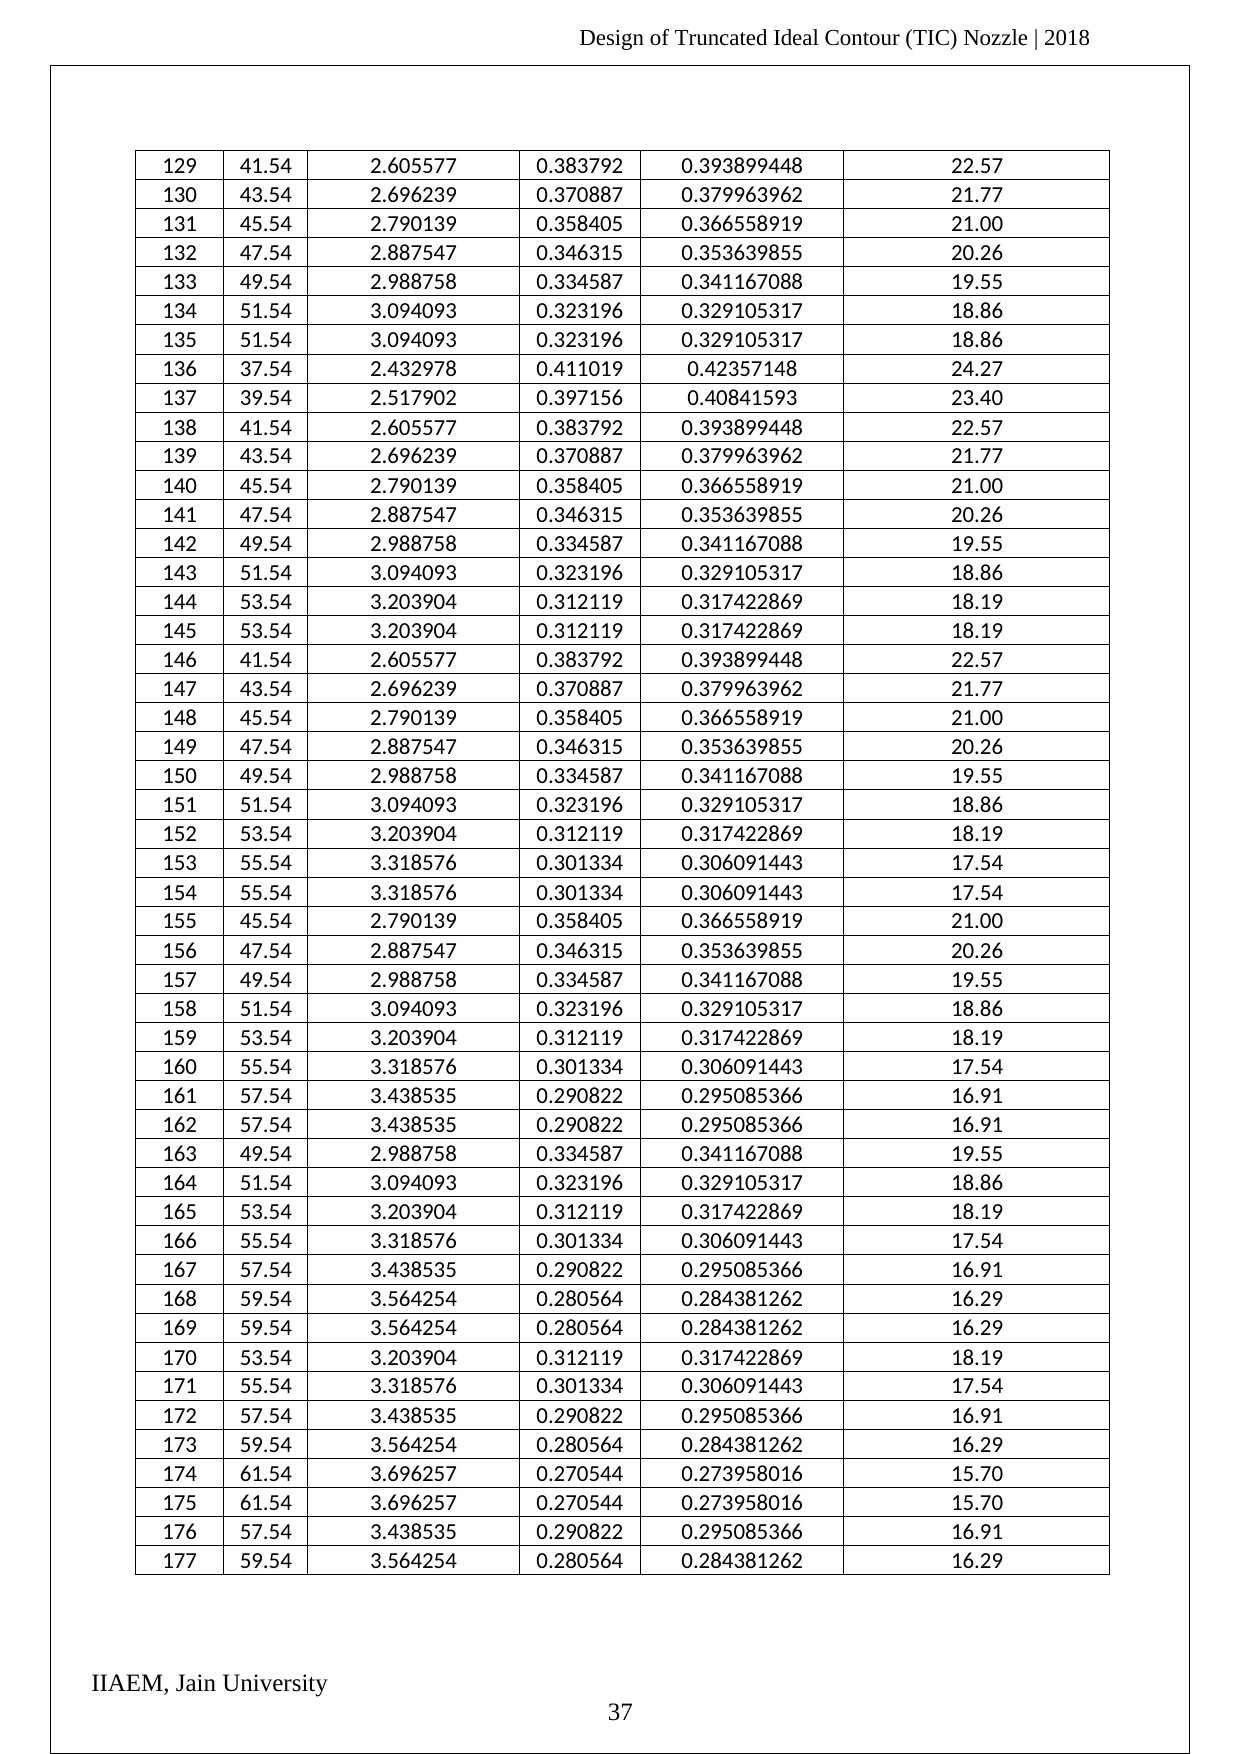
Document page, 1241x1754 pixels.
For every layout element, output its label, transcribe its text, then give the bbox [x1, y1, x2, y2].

table_cell 0.341167088 [641, 965, 843, 993]
table_cell 3.318576 [308, 1052, 519, 1080]
table_cell 0.379963962 [641, 442, 843, 470]
table_cell 0.358405 [520, 209, 640, 237]
table_cell 18.19 [844, 1343, 1109, 1371]
table_cell 0.397156 [520, 384, 640, 412]
table_cell 2.988758 [308, 761, 519, 789]
table_cell 0.284381262 [641, 1430, 843, 1458]
table_cell 45.54 [224, 209, 307, 237]
table_cell 152 [136, 820, 223, 847]
table_cell 154 [136, 878, 223, 906]
table_cell 3.564254 [308, 1314, 519, 1342]
table_cell 39.54 [224, 384, 307, 412]
table_cell 3.318576 [308, 1226, 519, 1254]
table_cell 136 [136, 355, 223, 382]
table_cell 0.317422869 [641, 1343, 843, 1371]
table_cell 164 [136, 1168, 223, 1196]
table_cell 3.203904 [308, 1197, 519, 1225]
table_cell 0.334587 [520, 267, 640, 295]
table_cell 2.988758 [308, 267, 519, 295]
table_cell 0.334587 [520, 529, 640, 557]
table_cell 57.54 [224, 1081, 307, 1109]
table_cell 18.19 [844, 1197, 1109, 1225]
table_cell 0.290822 [520, 1255, 640, 1283]
table_cell 0.40841593 [641, 384, 843, 412]
table_cell 37.54 [224, 355, 307, 382]
table_cell 0.290822 [520, 1401, 640, 1429]
table_cell 0.329105317 [641, 325, 843, 353]
table_cell 17.54 [844, 1372, 1109, 1400]
table_cell 3.564254 [308, 1546, 519, 1574]
table_cell 51.54 [224, 1168, 307, 1196]
table_cell 0.383792 [520, 413, 640, 441]
table_cell 0.358405 [520, 471, 640, 499]
table_cell 15.70 [844, 1459, 1109, 1487]
table_cell 168 [136, 1285, 223, 1312]
table_cell 47.54 [224, 238, 307, 266]
table_cell 135 [136, 325, 223, 353]
table_cell 0.323196 [520, 994, 640, 1022]
table_cell 45.54 [224, 703, 307, 731]
table_cell 17.54 [844, 1052, 1109, 1080]
table_cell 169 [136, 1314, 223, 1342]
table_cell 0.383792 [520, 645, 640, 673]
table_cell 134 [136, 296, 223, 324]
table_cell 2.605577 [308, 151, 519, 179]
table_cell 2.790139 [308, 209, 519, 237]
table_cell 2.696239 [308, 442, 519, 470]
table_cell 59.54 [224, 1546, 307, 1574]
table_cell 0.280564 [520, 1546, 640, 1574]
table_cell 53.54 [224, 1197, 307, 1225]
table_cell 158 [136, 994, 223, 1022]
table_cell 0.383792 [520, 151, 640, 179]
table_cell 53.54 [224, 616, 307, 644]
table_cell 3.318576 [308, 849, 519, 877]
table_cell 51.54 [224, 994, 307, 1022]
table_cell 41.54 [224, 413, 307, 441]
table_cell 147 [136, 674, 223, 702]
table_cell 0.280564 [520, 1430, 640, 1458]
table_cell 157 [136, 965, 223, 993]
table_cell 21.00 [844, 703, 1109, 731]
table_cell 163 [136, 1139, 223, 1167]
table_cell 17.54 [844, 1226, 1109, 1254]
table_cell 3.094093 [308, 994, 519, 1022]
table_cell 43.54 [224, 180, 307, 208]
table_cell 0.317422869 [641, 616, 843, 644]
table_cell 57.54 [224, 1401, 307, 1429]
table_cell 49.54 [224, 1139, 307, 1167]
table_cell 49.54 [224, 761, 307, 789]
table_cell 161 [136, 1081, 223, 1109]
table_cell 2.790139 [308, 907, 519, 935]
table_cell 16.91 [844, 1081, 1109, 1109]
table_cell 176 [136, 1517, 223, 1545]
table_cell 139 [136, 442, 223, 470]
table_cell 150 [136, 761, 223, 789]
table_cell 177 [136, 1546, 223, 1574]
table_cell 0.273958016 [641, 1459, 843, 1487]
table_cell 159 [136, 1023, 223, 1051]
table_cell 45.54 [224, 907, 307, 935]
table_cell 18.86 [844, 994, 1109, 1022]
table_cell 138 [136, 413, 223, 441]
table_cell 0.329105317 [641, 296, 843, 324]
table_cell 3.438535 [308, 1081, 519, 1109]
table_cell 0.284381262 [641, 1285, 843, 1312]
table_cell 18.19 [844, 820, 1109, 847]
table_cell 0.312119 [520, 587, 640, 615]
table_cell 0.295085366 [641, 1255, 843, 1283]
table_cell 149 [136, 732, 223, 760]
table_cell 0.270544 [520, 1459, 640, 1487]
table_cell 51.54 [224, 790, 307, 818]
table_cell 0.312119 [520, 1343, 640, 1371]
table_cell 16.91 [844, 1517, 1109, 1545]
table_cell 0.290822 [520, 1081, 640, 1109]
table_cell 2.605577 [308, 413, 519, 441]
table_cell 153 [136, 849, 223, 877]
table_cell 2.887547 [308, 238, 519, 266]
table_cell 140 [136, 471, 223, 499]
table_cell 2.517902 [308, 384, 519, 412]
table_cell 0.290822 [520, 1110, 640, 1138]
table_cell 0.353639855 [641, 238, 843, 266]
table_cell 0.280564 [520, 1285, 640, 1312]
table_cell 16.91 [844, 1255, 1109, 1283]
table_cell 0.290822 [520, 1517, 640, 1545]
table_cell 0.323196 [520, 558, 640, 586]
table_cell 148 [136, 703, 223, 731]
table_cell 171 [136, 1372, 223, 1400]
table_cell 18.86 [844, 325, 1109, 353]
table_cell 0.306091443 [641, 849, 843, 877]
table_cell 55.54 [224, 878, 307, 906]
table_cell 57.54 [224, 1255, 307, 1283]
table_cell 21.00 [844, 907, 1109, 935]
table_cell 156 [136, 936, 223, 964]
table_cell 53.54 [224, 1343, 307, 1371]
table_cell 3.564254 [308, 1285, 519, 1312]
table_cell 19.55 [844, 761, 1109, 789]
table_cell 59.54 [224, 1285, 307, 1312]
table_cell 3.696257 [308, 1459, 519, 1487]
table_cell 3.094093 [308, 790, 519, 818]
table_cell 18.19 [844, 616, 1109, 644]
table_cell 0.295085366 [641, 1110, 843, 1138]
table_cell 19.55 [844, 1139, 1109, 1167]
table_cell 16.29 [844, 1430, 1109, 1458]
table_cell 19.55 [844, 267, 1109, 295]
table_cell 2.790139 [308, 471, 519, 499]
table_cell 3.318576 [308, 1372, 519, 1400]
table_cell 0.366558919 [641, 209, 843, 237]
table_cell 143 [136, 558, 223, 586]
table_cell 0.295085366 [641, 1517, 843, 1545]
table_cell 0.393899448 [641, 645, 843, 673]
table_cell 47.54 [224, 500, 307, 528]
table_cell 173 [136, 1430, 223, 1458]
table_cell 0.295085366 [641, 1401, 843, 1429]
table_cell 22.57 [844, 645, 1109, 673]
table_cell 57.54 [224, 1110, 307, 1138]
table_cell 0.270544 [520, 1488, 640, 1516]
table_cell 165 [136, 1197, 223, 1225]
table_cell 0.42357148 [641, 355, 843, 382]
table_cell 20.26 [844, 732, 1109, 760]
table_cell 49.54 [224, 529, 307, 557]
table_cell 0.329105317 [641, 790, 843, 818]
table_cell 170 [136, 1343, 223, 1371]
table_cell 21.77 [844, 180, 1109, 208]
table_cell 0.353639855 [641, 936, 843, 964]
table_cell 0.393899448 [641, 151, 843, 179]
table_cell 0.379963962 [641, 674, 843, 702]
table_cell 146 [136, 645, 223, 673]
table_cell 53.54 [224, 820, 307, 847]
table_cell 175 [136, 1488, 223, 1516]
table_cell 19.55 [844, 965, 1109, 993]
table_cell 59.54 [224, 1314, 307, 1342]
table_cell 0.301334 [520, 849, 640, 877]
table_cell 0.358405 [520, 703, 640, 731]
table_cell 0.280564 [520, 1314, 640, 1342]
table_cell 45.54 [224, 471, 307, 499]
table_cell 0.346315 [520, 500, 640, 528]
table_cell 0.323196 [520, 1168, 640, 1196]
table_cell 2.605577 [308, 645, 519, 673]
table_cell 18.19 [844, 587, 1109, 615]
table_cell 0.370887 [520, 180, 640, 208]
table_cell 3.438535 [308, 1110, 519, 1138]
table_cell 0.334587 [520, 761, 640, 789]
table_cell 131 [136, 209, 223, 237]
table_cell 49.54 [224, 965, 307, 993]
table_cell 20.26 [844, 936, 1109, 964]
table_cell 3.203904 [308, 587, 519, 615]
table_cell 19.55 [844, 529, 1109, 557]
table_cell 0.379963962 [641, 180, 843, 208]
table_cell 16.91 [844, 1401, 1109, 1429]
table_cell 18.19 [844, 1023, 1109, 1051]
table_cell 3.203904 [308, 1343, 519, 1371]
table_cell 0.295085366 [641, 1081, 843, 1109]
table_cell 0.370887 [520, 674, 640, 702]
table_cell 133 [136, 267, 223, 295]
table_cell 47.54 [224, 732, 307, 760]
table_cell 0.329105317 [641, 558, 843, 586]
table_cell 132 [136, 238, 223, 266]
table_cell 18.86 [844, 790, 1109, 818]
table_cell 43.54 [224, 674, 307, 702]
table_cell 15.70 [844, 1488, 1109, 1516]
table_cell 3.203904 [308, 616, 519, 644]
table_cell 0.346315 [520, 732, 640, 760]
table_cell 174 [136, 1459, 223, 1487]
table_cell 0.353639855 [641, 500, 843, 528]
table_cell 2.887547 [308, 500, 519, 528]
table_cell 3.564254 [308, 1430, 519, 1458]
table_cell 3.203904 [308, 1023, 519, 1051]
table_cell 0.312119 [520, 1197, 640, 1225]
table_cell 130 [136, 180, 223, 208]
table_cell 41.54 [224, 645, 307, 673]
table_cell 0.312119 [520, 616, 640, 644]
table_cell 0.306091443 [641, 1226, 843, 1254]
table_cell 2.790139 [308, 703, 519, 731]
table_cell 59.54 [224, 1430, 307, 1458]
table_cell 43.54 [224, 442, 307, 470]
table_cell 0.341167088 [641, 267, 843, 295]
table_cell 0.317422869 [641, 587, 843, 615]
table_cell 20.26 [844, 238, 1109, 266]
table_cell 0.341167088 [641, 1139, 843, 1167]
table_cell 22.57 [844, 151, 1109, 179]
table_cell 0.329105317 [641, 1168, 843, 1196]
table_cell 0.323196 [520, 296, 640, 324]
table_cell 0.306091443 [641, 1052, 843, 1080]
table_cell 22.57 [844, 413, 1109, 441]
table_cell 3.094093 [308, 558, 519, 586]
table_cell 0.273958016 [641, 1488, 843, 1516]
table_cell 61.54 [224, 1459, 307, 1487]
table_cell 144 [136, 587, 223, 615]
table_cell 0.329105317 [641, 994, 843, 1022]
table_cell 20.26 [844, 500, 1109, 528]
table_cell 16.29 [844, 1285, 1109, 1312]
table_cell 23.40 [844, 384, 1109, 412]
table_cell 0.334587 [520, 965, 640, 993]
table_cell 61.54 [224, 1488, 307, 1516]
table_cell 0.301334 [520, 1052, 640, 1080]
table_cell 0.341167088 [641, 529, 843, 557]
table_cell 141 [136, 500, 223, 528]
table_cell 0.341167088 [641, 761, 843, 789]
table_cell 17.54 [844, 849, 1109, 877]
table_cell 55.54 [224, 1052, 307, 1080]
table_cell 49.54 [224, 267, 307, 295]
table_cell 57.54 [224, 1517, 307, 1545]
table_cell 0.358405 [520, 907, 640, 935]
table_cell 129 [136, 151, 223, 179]
table_cell 3.438535 [308, 1255, 519, 1283]
table_cell 3.094093 [308, 325, 519, 353]
table_cell 0.366558919 [641, 907, 843, 935]
table_cell 167 [136, 1255, 223, 1283]
table_cell 53.54 [224, 1023, 307, 1051]
table_cell 2.988758 [308, 529, 519, 557]
table_cell 21.00 [844, 209, 1109, 237]
table_cell 3.438535 [308, 1517, 519, 1545]
table_cell 0.284381262 [641, 1314, 843, 1342]
table_cell 172 [136, 1401, 223, 1429]
table_cell 18.86 [844, 558, 1109, 586]
table_cell 21.77 [844, 442, 1109, 470]
table_cell 53.54 [224, 587, 307, 615]
table_cell 0.301334 [520, 878, 640, 906]
table_cell 0.366558919 [641, 471, 843, 499]
table_cell 166 [136, 1226, 223, 1254]
table_cell 16.91 [844, 1110, 1109, 1138]
table_cell 2.988758 [308, 1139, 519, 1167]
table_cell 0.317422869 [641, 1197, 843, 1225]
table_cell 142 [136, 529, 223, 557]
table_cell 3.438535 [308, 1401, 519, 1429]
table_cell 3.696257 [308, 1488, 519, 1516]
table_cell 55.54 [224, 849, 307, 877]
table_cell 0.370887 [520, 442, 640, 470]
table_cell 2.887547 [308, 936, 519, 964]
table_cell 0.306091443 [641, 1372, 843, 1400]
table_cell 0.317422869 [641, 820, 843, 847]
table_cell 0.346315 [520, 936, 640, 964]
table_cell 162 [136, 1110, 223, 1138]
table_cell 41.54 [224, 151, 307, 179]
table_cell 0.284381262 [641, 1546, 843, 1574]
table_cell 2.696239 [308, 180, 519, 208]
table_cell 24.27 [844, 355, 1109, 382]
table_cell 18.86 [844, 1168, 1109, 1196]
table_cell 2.887547 [308, 732, 519, 760]
table_cell 0.366558919 [641, 703, 843, 731]
table_cell 0.312119 [520, 820, 640, 847]
table_cell 3.094093 [308, 296, 519, 324]
table_cell 51.54 [224, 558, 307, 586]
table_cell 0.346315 [520, 238, 640, 266]
table_cell 55.54 [224, 1372, 307, 1400]
table_cell 0.301334 [520, 1226, 640, 1254]
table_cell 16.29 [844, 1314, 1109, 1342]
table_cell 47.54 [224, 936, 307, 964]
table_cell 21.00 [844, 471, 1109, 499]
table_cell 0.334587 [520, 1139, 640, 1167]
table_cell 0.301334 [520, 1372, 640, 1400]
table_cell 17.54 [844, 878, 1109, 906]
table_cell 2.988758 [308, 965, 519, 993]
table_cell 2.432978 [308, 355, 519, 382]
table_cell 145 [136, 616, 223, 644]
table_cell 0.317422869 [641, 1023, 843, 1051]
table_cell 0.312119 [520, 1023, 640, 1051]
table_cell 55.54 [224, 1226, 307, 1254]
table_cell 51.54 [224, 296, 307, 324]
table_cell 18.86 [844, 296, 1109, 324]
table_cell 155 [136, 907, 223, 935]
table_cell 0.393899448 [641, 413, 843, 441]
table_cell 3.094093 [308, 1168, 519, 1196]
table_cell 0.306091443 [641, 878, 843, 906]
table_cell 0.323196 [520, 790, 640, 818]
table_cell 2.696239 [308, 674, 519, 702]
table_cell 0.411019 [520, 355, 640, 382]
table_cell 3.203904 [308, 820, 519, 847]
table_cell 16.29 [844, 1546, 1109, 1574]
table_cell 160 [136, 1052, 223, 1080]
table_cell 51.54 [224, 325, 307, 353]
table_cell 0.353639855 [641, 732, 843, 760]
table_cell 137 [136, 384, 223, 412]
table_cell 21.77 [844, 674, 1109, 702]
table_cell 151 [136, 790, 223, 818]
table_cell 3.318576 [308, 878, 519, 906]
table_cell 0.323196 [520, 325, 640, 353]
